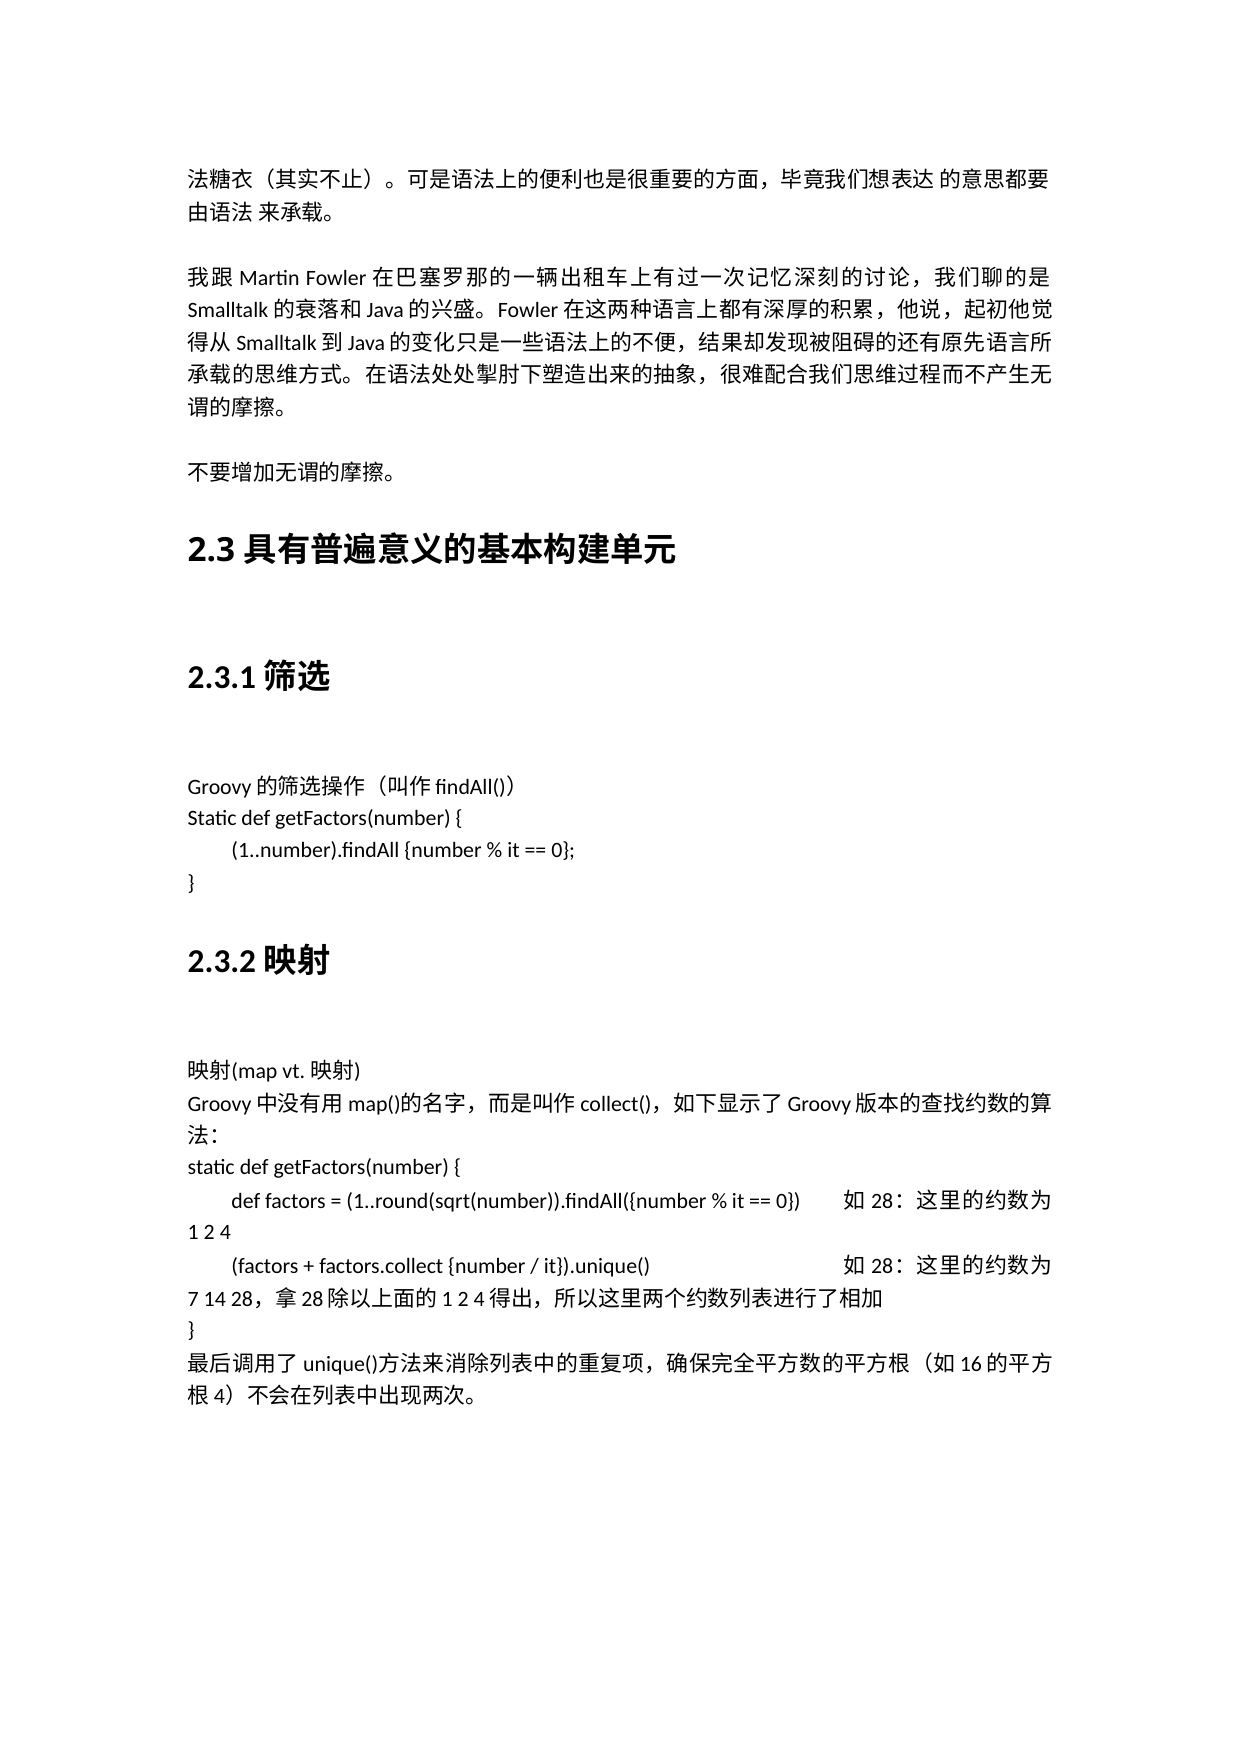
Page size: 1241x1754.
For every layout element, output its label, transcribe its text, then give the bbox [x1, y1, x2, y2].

subtitle 2.3 具有普遍意义的基本构建单元 [187, 514, 1053, 579]
subtitle 2.3.1 筛选 [187, 641, 1053, 706]
text } [187, 1313, 1053, 1345]
subtitle 2.3.2 映射 [187, 926, 1053, 991]
text Groovy中没有用map()的名字，而是叫作collect()，如下显示了Groovy版本的查找约数的算法： [187, 1085, 1053, 1150]
text 我跟Martin Fowler在巴塞罗那的一辆出租车上有过一次记忆深刻的讨论，我们聊的是Smalltalk的衰落和Java的兴盛。Fowler在这两种语言上都有深厚的积累，他说，起初他觉得从Smalltalk到Java的变化只是一些语法上的不便，结果却发现被阻碍的还有原先语言所承载的思维方式。在语法处处掣肘下塑造出来的抽象，很难配合我们思维过程而不产生无谓的摩擦。 [187, 259, 1053, 422]
text static def getFactors(number) { [187, 1150, 1053, 1183]
text 最后调用了unique()方法来消除列表中的重复项，确保完全平方数的平方根（如16的平方根4）不会在列表中出现两次。 [187, 1345, 1053, 1410]
text Groovy的筛选操作（叫作findAll()） [187, 769, 1053, 801]
text (factors + factors.collect {number / it}).unique() 如28：这里的约数为：7 14 28，拿28除以上面的1 2 4得出，所以这里两个约数列表进行了相加 [187, 1248, 1053, 1313]
text (1..number).findAll {number % it == 0}; [187, 834, 1053, 866]
text def factors = (1..round(sqrt(number)).findAll({number % it == 0}) 如28：这里的约数为：1 2 4 [187, 1183, 1053, 1248]
text 不要增加无谓的摩擦。 [187, 454, 1053, 487]
text } [187, 866, 1053, 899]
text Static def getFactors(number) { [187, 801, 1053, 834]
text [187, 162, 1053, 227]
text 映射(map vt. 映射) [187, 1053, 1053, 1085]
